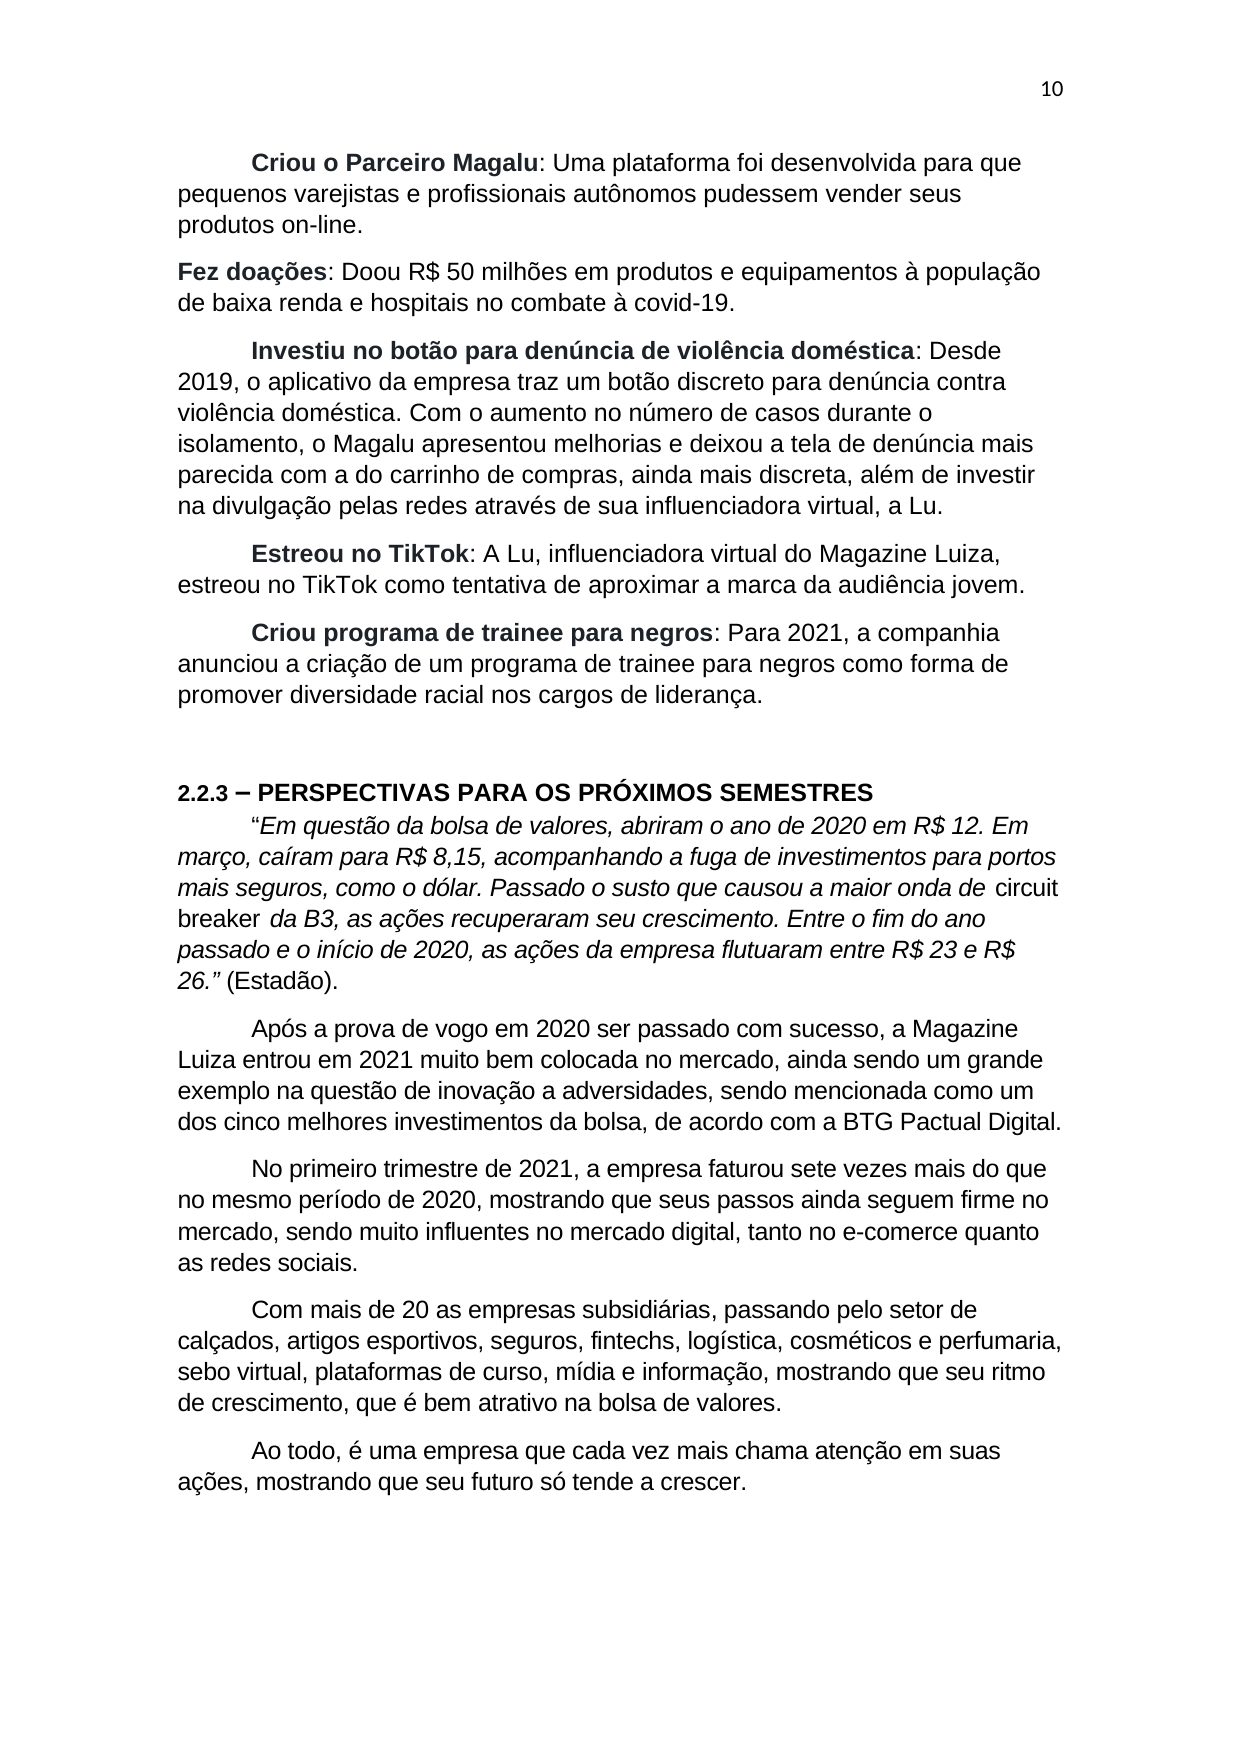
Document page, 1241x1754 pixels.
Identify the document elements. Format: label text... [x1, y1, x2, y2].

text No primeiro trimestre de 2021, a empresa faturou sete vezes mais do que no mesmo período de 2020, mostrando que seus passos ainda seguem firme no mercado, sendo muito influentes no mercado digital, tanto no e-comerce quanto as redes sociais. [177, 1154, 1063, 1276]
text Fez doações: Doou R$ 50 milhões em produtos e equipamentos à população de baixa renda e hospitais no combate à covid-19. [177, 257, 1063, 317]
text “Em questão da bolsa de valores, abriram o ano de 2020 em R$ 12. Em março, caíram para R$ 8,15, acompanhando a fuga de investimentos para portos mais seguros, como o dólar. Passado o susto que causou a maior onda de circuit breaker da B3, as ações recuperaram seu crescimento. Entre o fim do ano passado e o início de 2020, as ações da empresa flutuaram entre R$ 23 e R$ 26.” (Estadão). [177, 811, 1063, 994]
text Estreou no TikTok: A Lu, influenciadora virtual do Magazine Luiza, estreou no TikTok como tentativa de aproximar a marca da audiência jovem. [177, 539, 1063, 599]
text Com mais de 20 as empresas subsidiárias, passando pelo setor de calçados, artigos esportivos, seguros, fintechs, logística, cosméticos e perfumaria, sebo virtual, plataformas de curso, mídia e informação, mostrando que seu ritmo de crescimento, que é bem atrativo na bolsa de valores. [177, 1295, 1063, 1417]
text Investiu no botão para denúncia de violência doméstica: Desde 2019, o aplicativo da empresa traz um botão discreto para denúncia contra violência doméstica. Com o aumento no número de casos durante o isolamento, o Magalu apresentou melhorias e deixou a tela de denúncia mais parecida com a do carrinho de compras, ainda mais discreta, além de investir na divulgação pelas redes através de sua influenciadora virtual, a Lu. [177, 336, 1063, 520]
text Ao todo, é uma empresa que cada vez mais chama atenção em suas ações, mostrando que seu futuro só tende a crescer. [177, 1436, 1063, 1496]
subtitle 2.2.3 – PERSPECTIVAS PARA OS PRÓXIMOS SEMESTRES [177, 774, 1063, 808]
text Criou programa de trainee para negros: Para 2021, a companhia anunciou a criação de um programa de trainee para negros como forma de promover diversidade racial nos cargos de liderança. [177, 618, 1063, 709]
text Criou o Parceiro Magalu: Uma plataforma foi desenvolvida para que pequenos varejistas e profissionais autônomos pudessem vender seus produtos on-line. [177, 148, 1063, 238]
text Após a prova de vogo em 2020 ser passado com sucesso, a Magazine Luiza entrou em 2021 muito bem colocada no mercado, ainda sendo um grande exemplo na questão de inovação a adversidades, sendo mencionada como um dos cinco melhores investimentos da bolsa, de acordo com a BTG Pactual Digital. [177, 1013, 1063, 1135]
